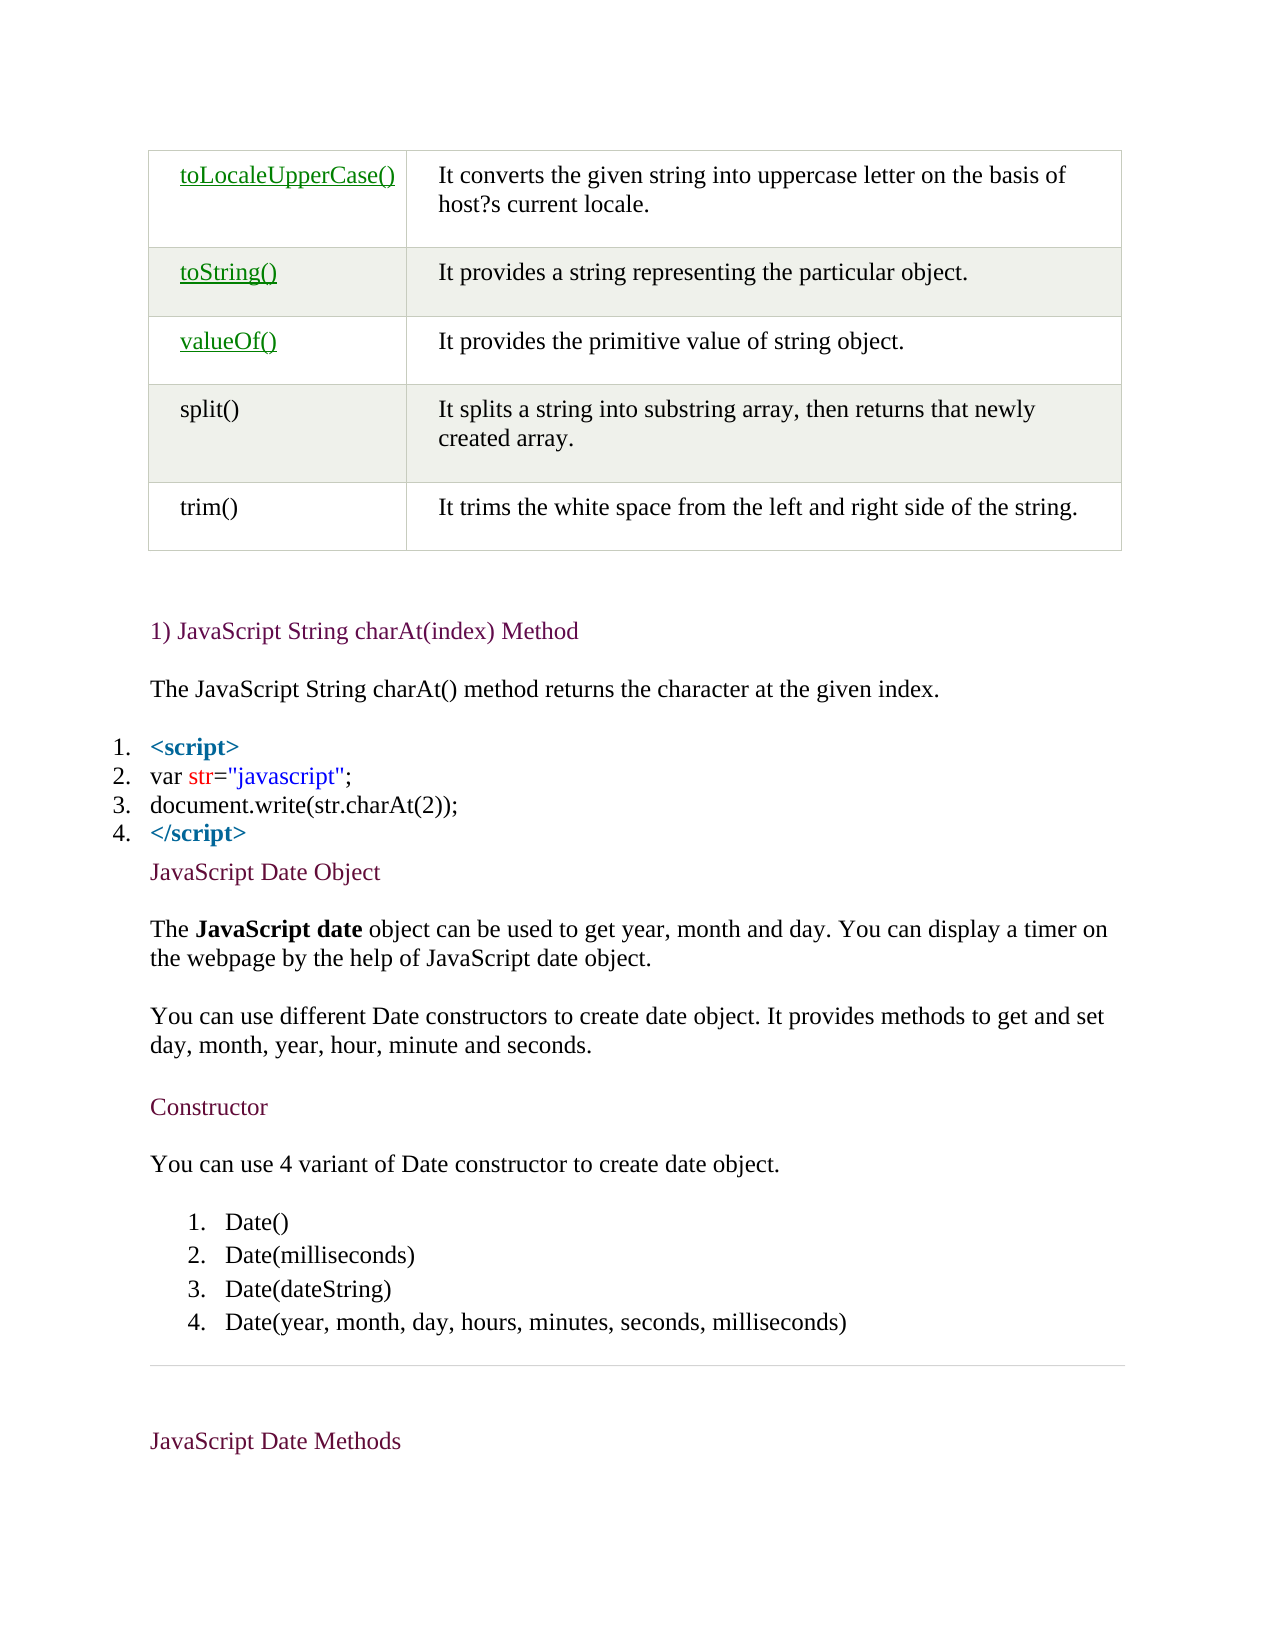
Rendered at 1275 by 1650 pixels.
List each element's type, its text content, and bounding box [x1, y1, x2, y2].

table_cell toString() [149, 248, 406, 316]
list var str="javascript"; [112, 761, 1125, 790]
table_cell It converts the given string into uppercase letter on the basis of host?s current locale. [407, 151, 1121, 247]
list Date(year, month, day, hours, minutes, seconds, milliseconds) [187, 1307, 1125, 1336]
table_cell toLocaleUpperCase() [149, 151, 406, 247]
subtitle 1) JavaScript String charAt(index) Method [150, 613, 1125, 645]
text You can use different Date constructors to create date object. It provides methods to get and set day, month, year, hour, minute and seconds. [150, 1001, 1125, 1059]
table_cell valueOf() [149, 317, 406, 384]
table_cell It splits a string into substring array, then returns that newly created array. [407, 385, 1121, 482]
list </script> [112, 818, 1125, 847]
subtitle Constructor [150, 1088, 1125, 1120]
text The JavaScript date object can be used to get year, month and day. You can display a timer on the webpage by the help of JavaScript date object. [150, 914, 1125, 972]
list document.write(str.charAt(2)); [112, 790, 1125, 818]
table_cell It provides the primitive value of string object. [407, 317, 1121, 384]
table_cell It provides a string representing the particular object. [407, 248, 1121, 316]
list Date(dateString) [187, 1274, 1125, 1303]
list <script> [112, 732, 1125, 761]
subtitle JavaScript Date Methods [150, 1422, 1125, 1455]
table_cell split() [149, 385, 406, 482]
text You can use 4 variant of Date constructor to create date object. [150, 1149, 1125, 1178]
list Date() [187, 1207, 1125, 1236]
table_cell It trims the white space from the left and right side of the string. [407, 483, 1121, 550]
text The JavaScript String charAt() method returns the character at the given index. [150, 674, 1125, 703]
subtitle JavaScript Date Object [150, 853, 1125, 885]
table_cell trim() [149, 483, 406, 550]
list Date(milliseconds) [187, 1241, 1125, 1269]
